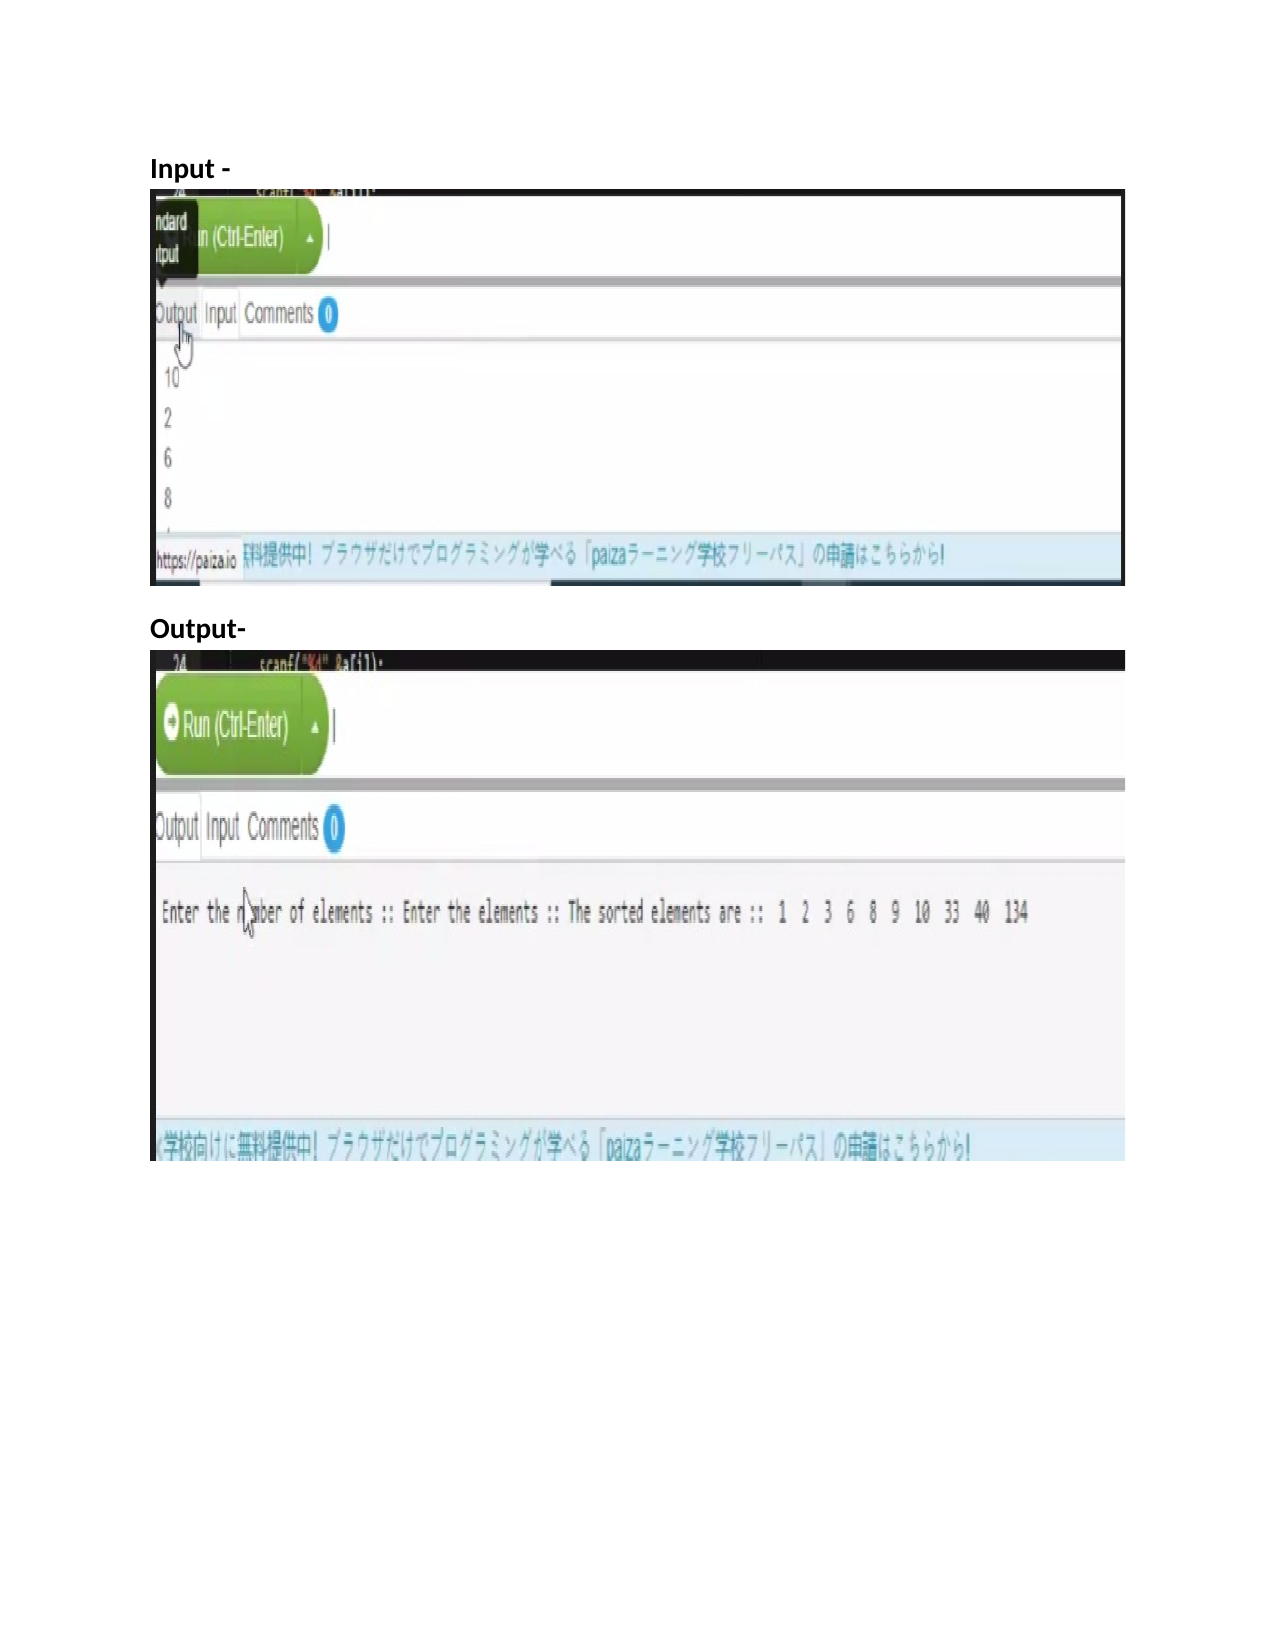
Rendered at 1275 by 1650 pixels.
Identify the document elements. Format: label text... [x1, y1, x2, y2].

picture [150, 189, 1125, 586]
text Output- [150, 611, 1125, 650]
picture [150, 650, 1125, 1161]
text Input - [150, 150, 1125, 189]
